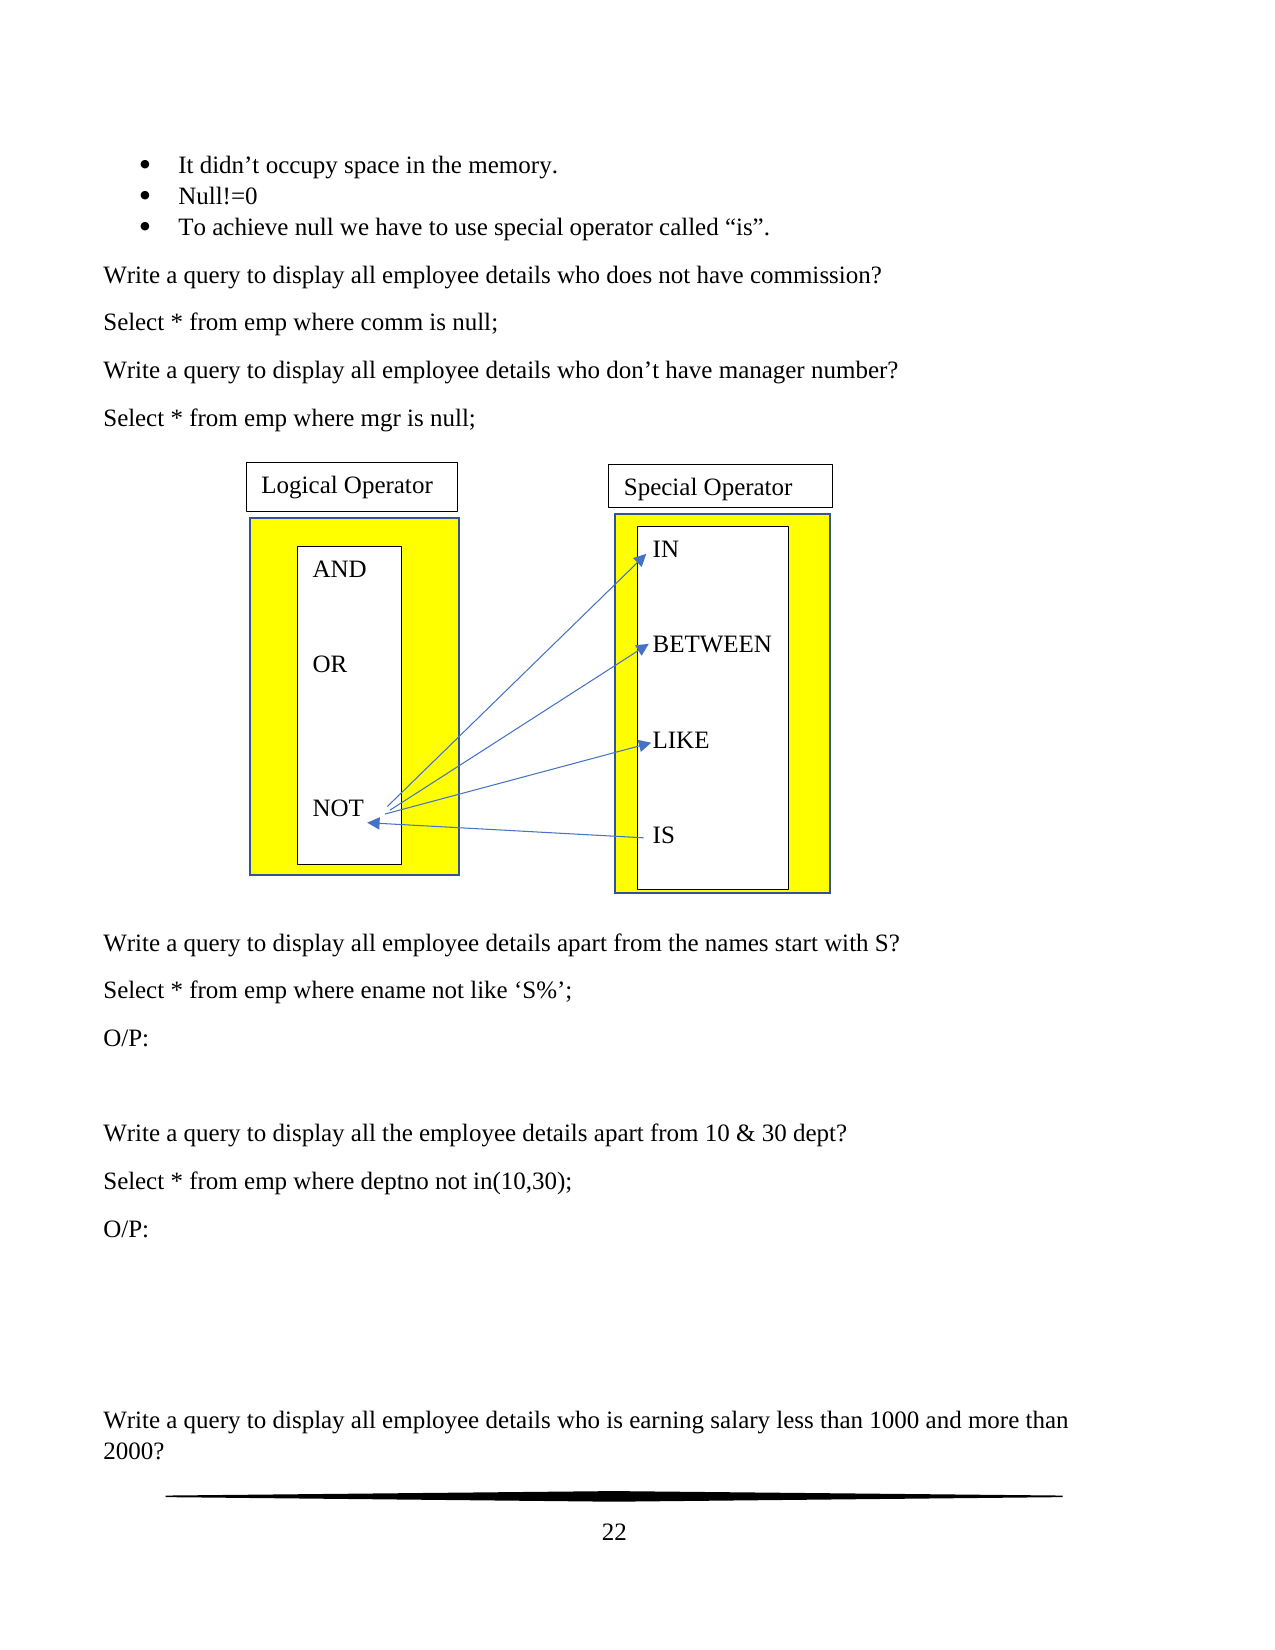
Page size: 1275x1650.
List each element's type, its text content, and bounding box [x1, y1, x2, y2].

text Select * from emp where comm is null; [103, 307, 1125, 336]
text O/P: [103, 1214, 1125, 1243]
text Select * from emp where ename not like ‘S%’; [103, 975, 1125, 1004]
text Write a query to display all employee details apart from the names start with S? [103, 928, 1125, 956]
list To achieve null we have to use special operator called “is”. [141, 212, 1125, 241]
text Write a query to display all employee details who don’t have manager number? [103, 355, 1125, 384]
text Select * from emp where mgr is null; [103, 403, 1125, 432]
text Select * from emp where deptno not in(10,30); [103, 1166, 1125, 1195]
text Write a query to display all the employee details apart from 10 & 30 dept? [103, 1118, 1125, 1147]
list It didn’t occupy space in the memory. [141, 150, 1125, 179]
text Write a query to display all employee details who does not have commission? [103, 260, 1125, 288]
list Null!=0 [141, 181, 1125, 210]
text O/P: [103, 1023, 1125, 1052]
text Write a query to display all employee details who is earning salary less than 1000 and more than 2000? [103, 1405, 1125, 1464]
